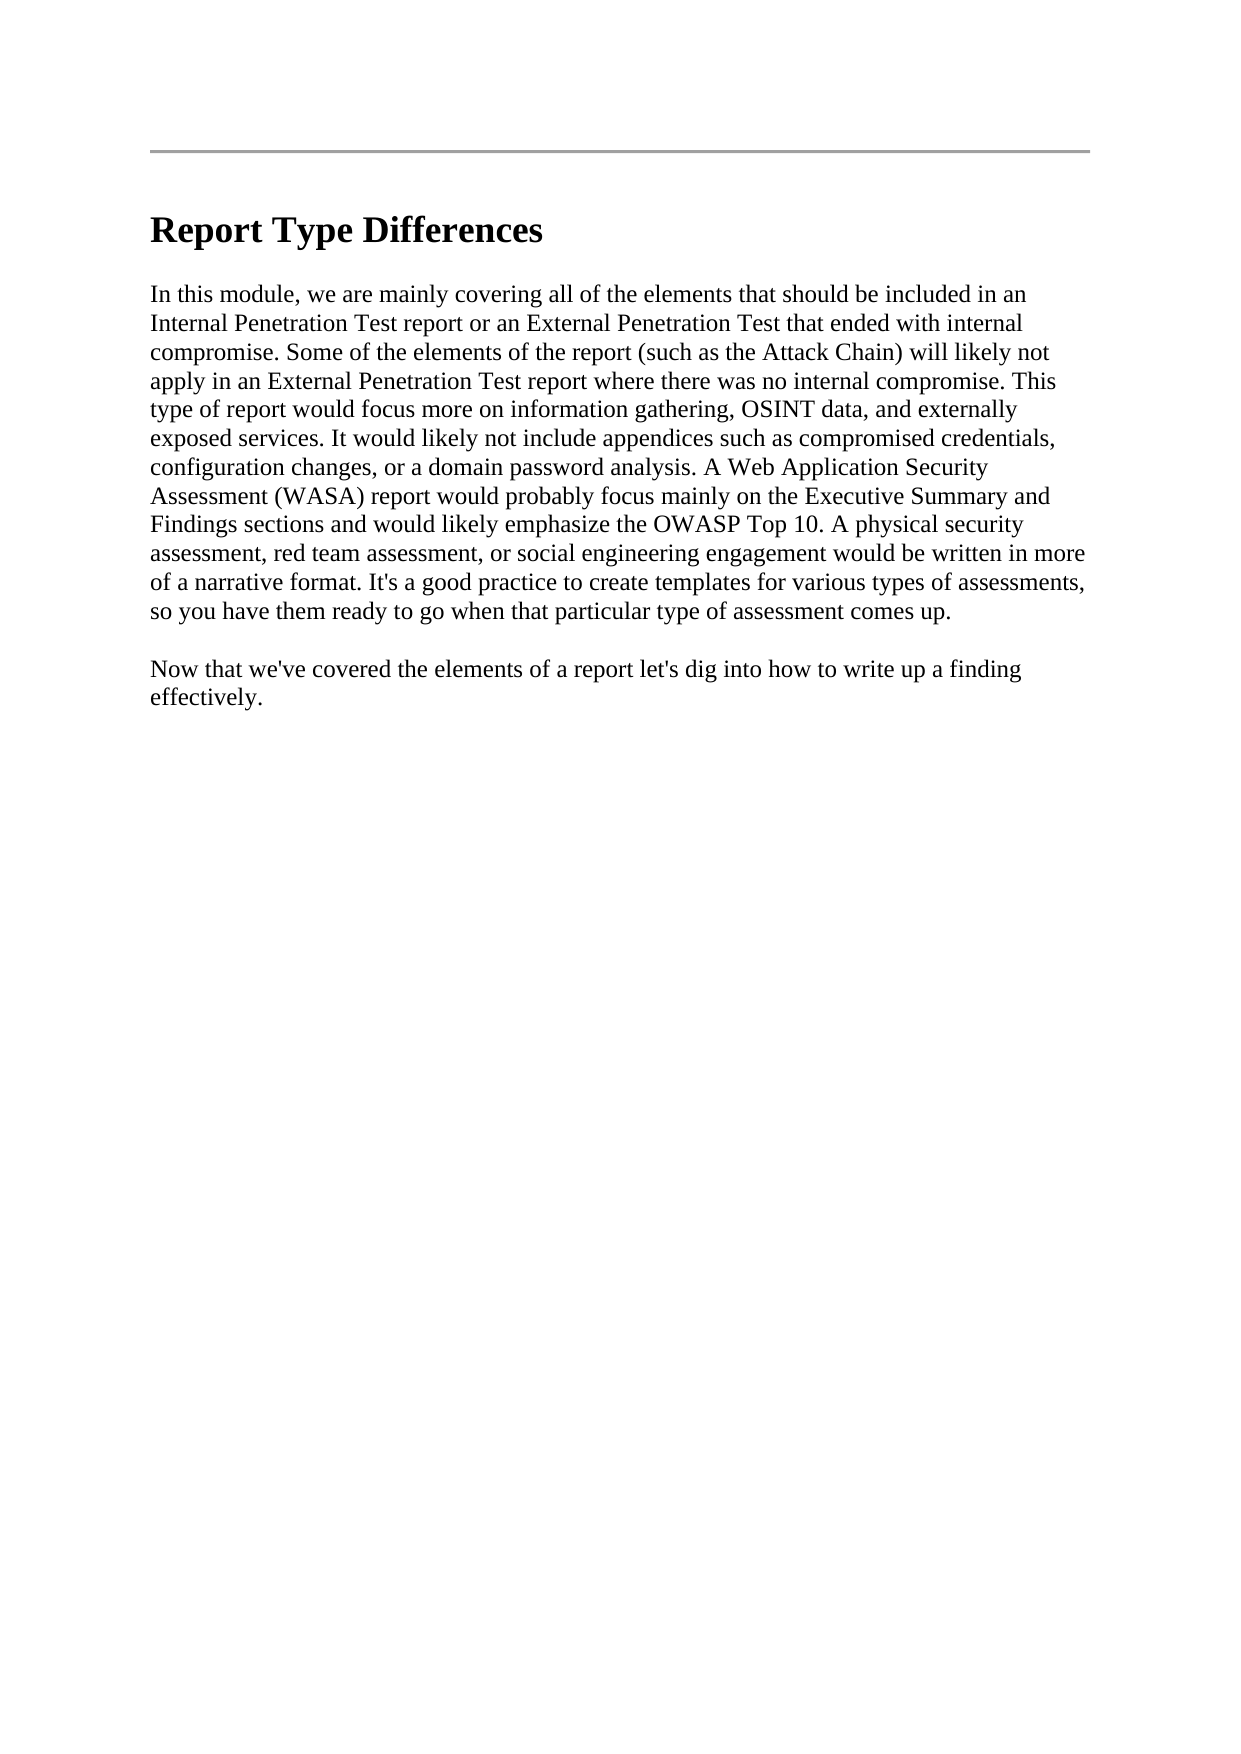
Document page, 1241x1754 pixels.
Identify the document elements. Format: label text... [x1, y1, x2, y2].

text Now that we've covered the elements of a report let's dig into how to write up a finding effectively. [150, 654, 1090, 711]
text Report Type Differences [150, 207, 1090, 250]
text In this module, we are mainly covering all of the elements that should be included in an Internal Penetration Test report or an External Penetration Test that ended with internal compromise. Some of the elements of the report (such as the Attack Chain) will likely not apply in an External Penetration Test report where there was no internal compromise. This type of report would focus more on information gathering, OSINT data, and externally exposed services. It would likely not include appendices such as compromised credentials, configuration changes, or a domain password analysis. A Web Application Security Assessment (WASA) report would probably focus mainly on the Executive Summary and Findings sections and would likely emphasize the OWASP Top 10. A physical security assessment, red team assessment, or social engineering engagement would be written in more of a narrative format. It's a good practice to create templates for various types of assessments, so you have them ready to go when that particular type of assessment comes up. [150, 279, 1090, 624]
